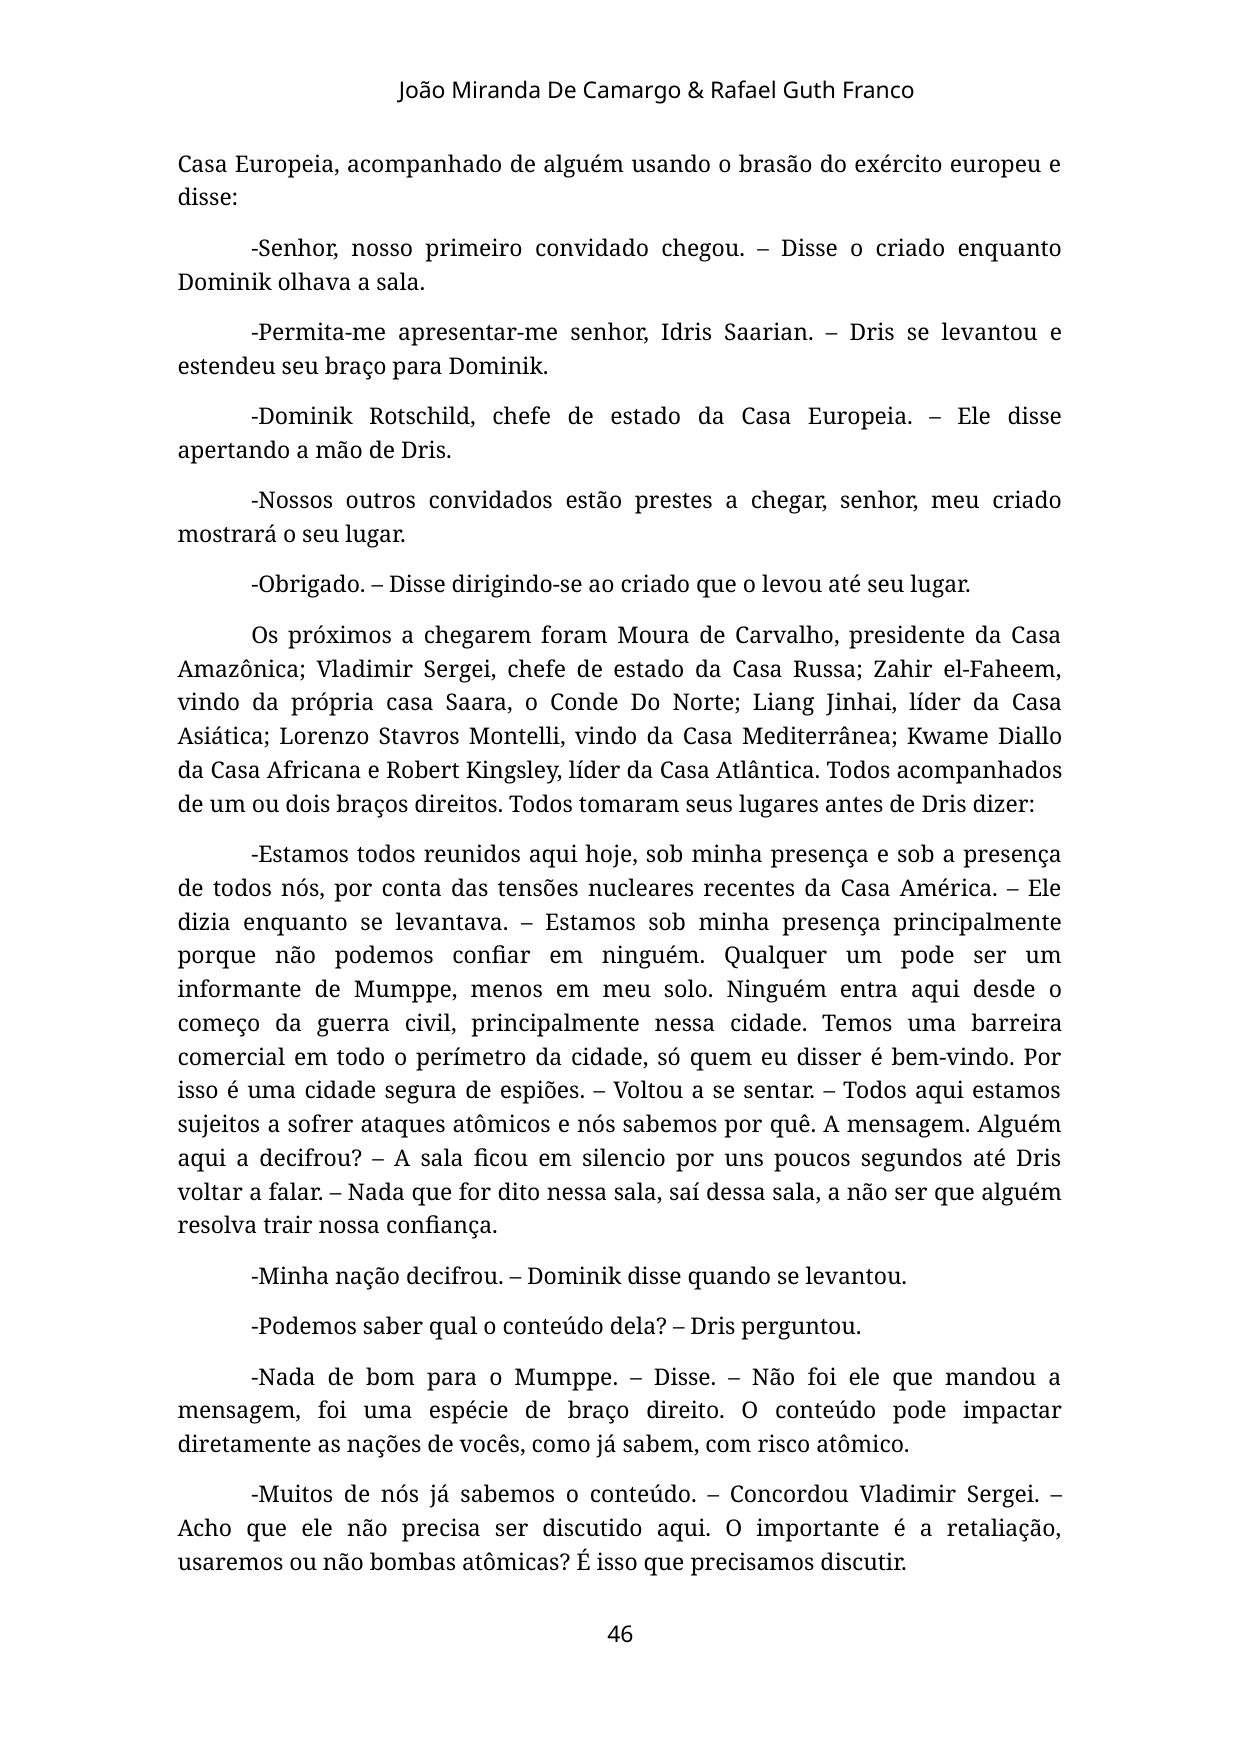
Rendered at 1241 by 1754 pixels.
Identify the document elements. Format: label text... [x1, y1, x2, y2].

text -Minha nação decifrou. – Dominik disse quando se levantou. [177, 1260, 1063, 1291]
text -Obrigado. – Disse dirigindo-se ao criado que o levou até seu lugar. [177, 568, 1063, 600]
text -Estamos todos reunidos aqui hoje, sob minha presença e sob a presença de todos nós, por conta das tensões nucleares recentes da Casa América. – Ele dizia enquanto se levantava. – Estamos sob minha presença principalmente porque não podemos confiar em ninguém. Qualquer um pode ser um informante de Mumppe, menos em meu solo. Ninguém entra aqui desde o começo da guerra civil, principalmente nessa cidade. Temos uma barreira comercial em todo o perímetro da cidade, só quem eu disser é bem-vindo. Por isso é uma cidade segura de espiões. – Voltou a se sentar. – Todos aqui estamos sujeitos a sofrer ataques atômicos e nós sabemos por quê. A mensagem. Alguém aqui a decifrou? – A sala ficou em silencio por uns poucos segundos até Dris voltar a falar. – Nada que for dito nessa sala, saí dessa sala, a não ser que alguém resolva trair nossa confiança. [177, 838, 1063, 1241]
text -Nossos outros convidados estão prestes a chegar, senhor, meu criado mostrará o seu lugar. [177, 484, 1063, 549]
text -Dominik Rotschild, chefe de estado da Casa Europeia. – Ele disse apertando a mão de Dris. [177, 400, 1063, 465]
text Os próximos a chegarem foram Moura de Carvalho, presidente da Casa Amazônica; Vladimir Sergei, chefe de estado da Casa Russa; Zahir el-Faheem, vindo da própria casa Saara, o Conde Do Norte; Liang Jinhai, líder da Casa Asiática; Lorenzo Stavros Montelli, vindo da Casa Mediterrânea; Kwame Diallo da Casa Africana e Robert Kingsley, líder da Casa Atlântica. Todos acompanhados de um ou dois braços direitos. Todos tomaram seus lugares antes de Dris dizer: [177, 619, 1063, 819]
text -Senhor, nosso primeiro convidado chegou. – Disse o criado enquanto Dominik olhava a sala. [177, 232, 1063, 297]
text -Nada de bom para o Mumppe. – Disse. – Não foi ele que mandou a mensagem, foi uma espécie de braço direito. O conteúdo pode impactar diretamente as nações de vocês, como já sabem, com risco atômico. [177, 1361, 1063, 1459]
text -Muitos de nós já sabemos o conteúdo. – Concordou Vladimir Sergei. – Acho que ele não precisa ser discutido aqui. O importante é a retaliação, usaremos ou não bombas atômicas? É isso que precisamos discutir. [177, 1478, 1063, 1577]
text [177, 148, 1063, 213]
text -Podemos saber qual o conteúdo dela? – Dris perguntou. [177, 1310, 1063, 1341]
text -Permita-me apresentar-me senhor, Idris Saarian. – Dris se levantou e estendeu seu braço para Dominik. [177, 316, 1063, 381]
